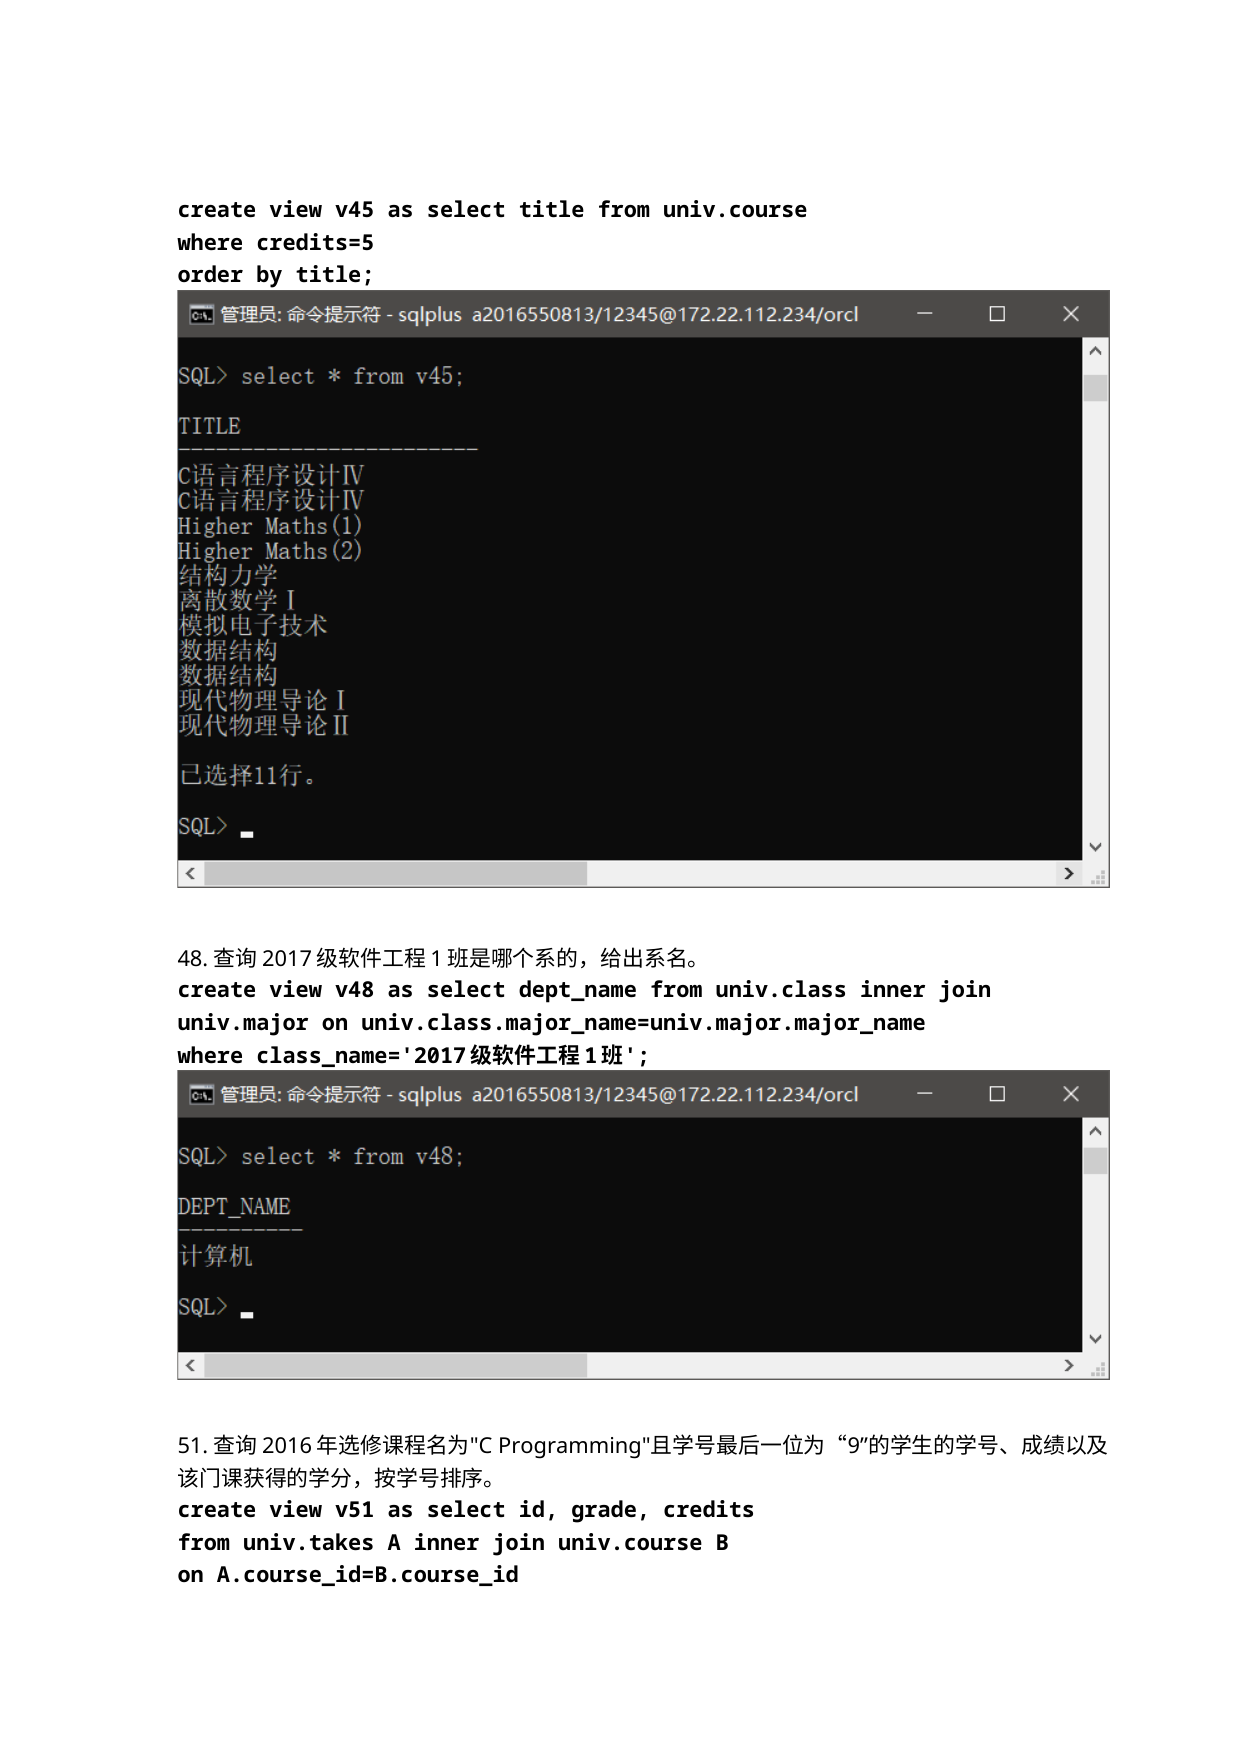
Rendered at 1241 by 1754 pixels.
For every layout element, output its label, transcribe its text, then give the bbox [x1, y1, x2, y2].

subtitle 48. 查询2017级软件工程1班是哪个系的，给出系名。 [177, 940, 1122, 973]
subtitle create view v48 as select dept_name from univ.class inner join univ.major on univ.class.major_name=univ.major.major_name [177, 973, 1122, 1038]
subtitle where credits=5 [177, 225, 1122, 258]
subtitle 51. 查询2016年选修课程名为"C Programming"且学号最后一位为“9”的学生的学号、成绩以及该门课获得的学分，按学号排序。 [177, 1428, 1122, 1493]
picture [177, 290, 1110, 888]
subtitle from univ.takes A inner join univ.course B [177, 1525, 1122, 1558]
subtitle create view v45 as select title from univ.course [177, 193, 1122, 225]
subtitle order by title; [177, 258, 1122, 290]
picture [177, 1070, 1110, 1380]
subtitle where class_name='2017级软件工程1班'; [177, 1038, 1122, 1070]
subtitle create view v51 as select id, grade, credits [177, 1493, 1122, 1525]
subtitle on A.course_id=B.course_id [177, 1558, 1122, 1590]
